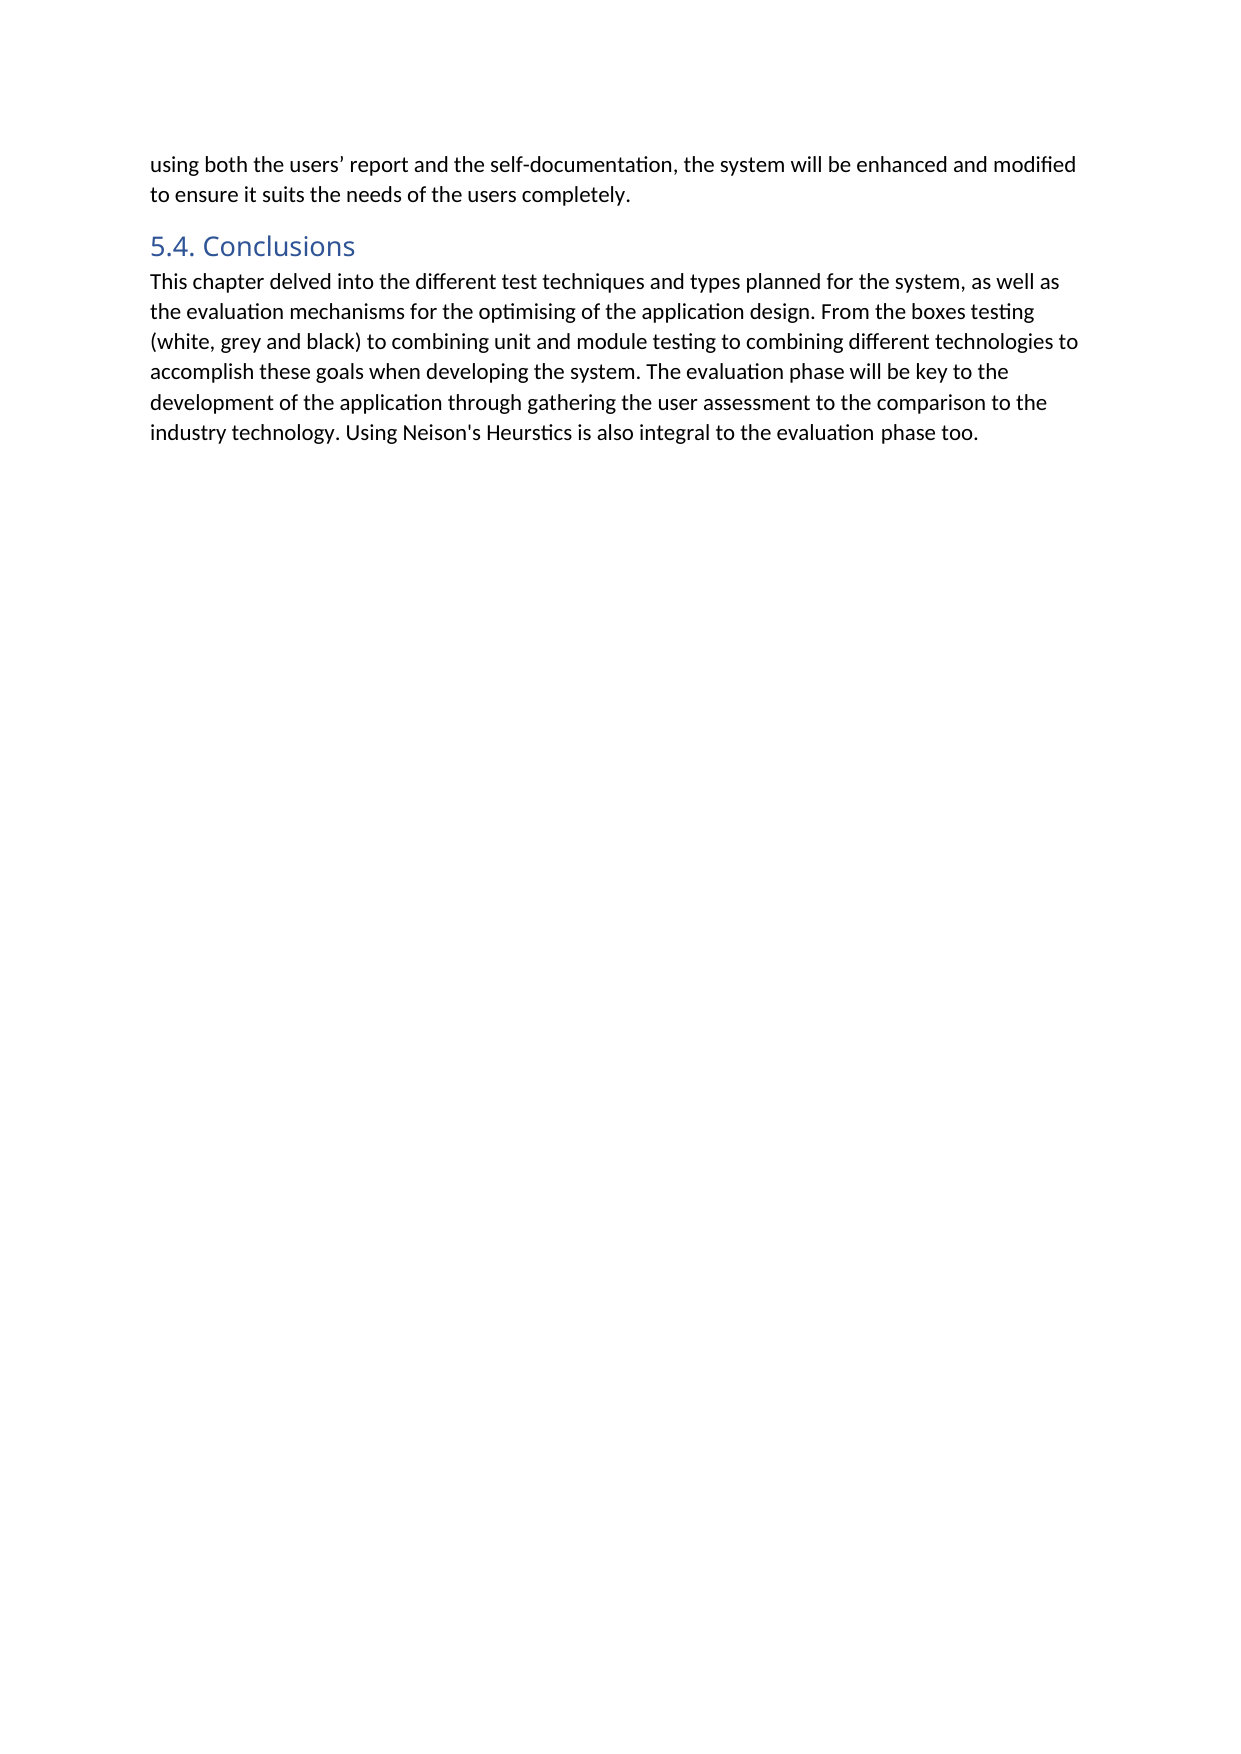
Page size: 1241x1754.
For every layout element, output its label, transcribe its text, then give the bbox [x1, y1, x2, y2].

subtitle 5.4. Conclusions [150, 227, 1090, 264]
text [150, 150, 1090, 208]
text This chapter delved into the different test techniques and types planned for the system, as well as the evaluation mechanisms for the optimising of the application design. From the boxes testing (white, grey and black) to combining unit and module testing to combining different technologies to accomplish these goals when developing the system. The evaluation phase will be key to the development of the application through gathering the user assessment to the comparison to the industry technology. Using Neison's Heurstics is also integral to the evaluation phase too. [150, 267, 1090, 446]
